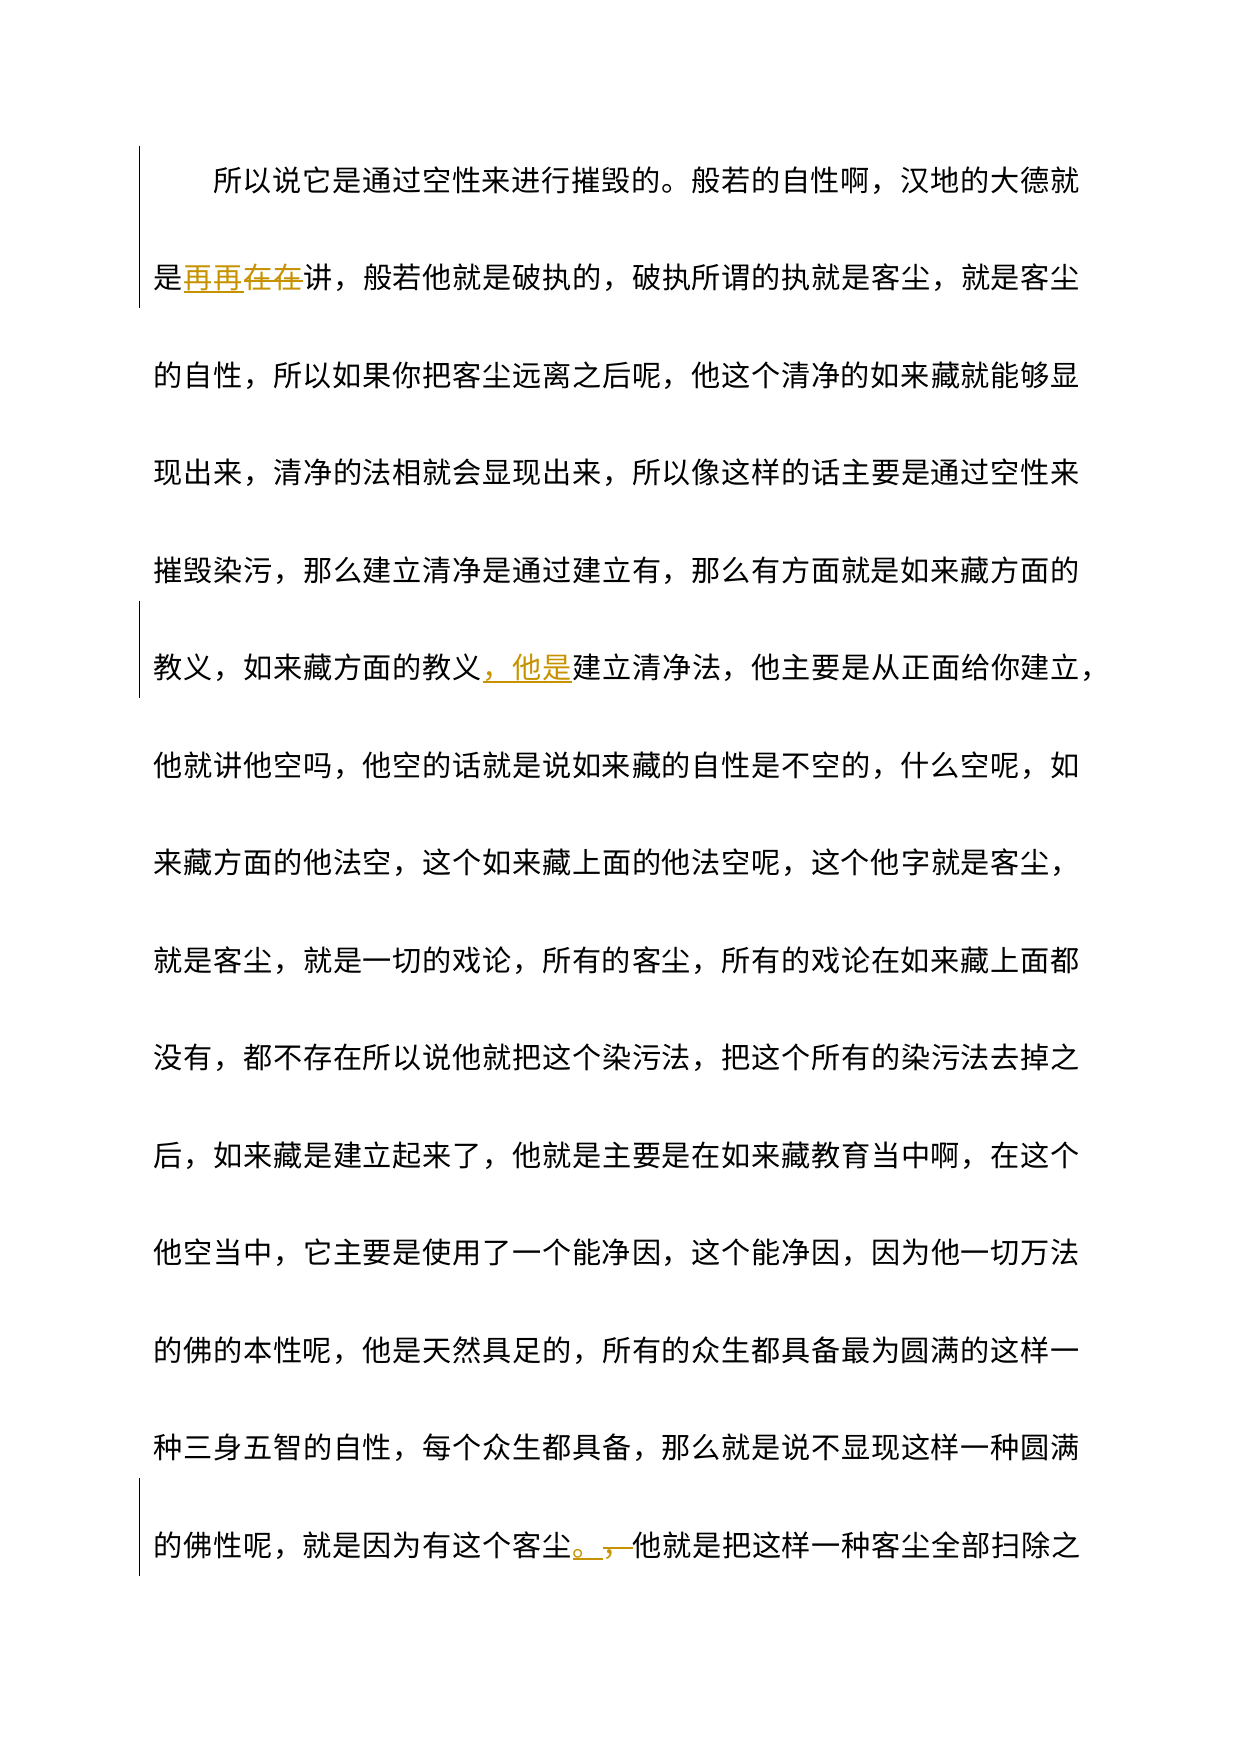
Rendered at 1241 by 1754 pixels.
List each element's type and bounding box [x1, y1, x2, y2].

text [153, 146, 1081, 1576]
